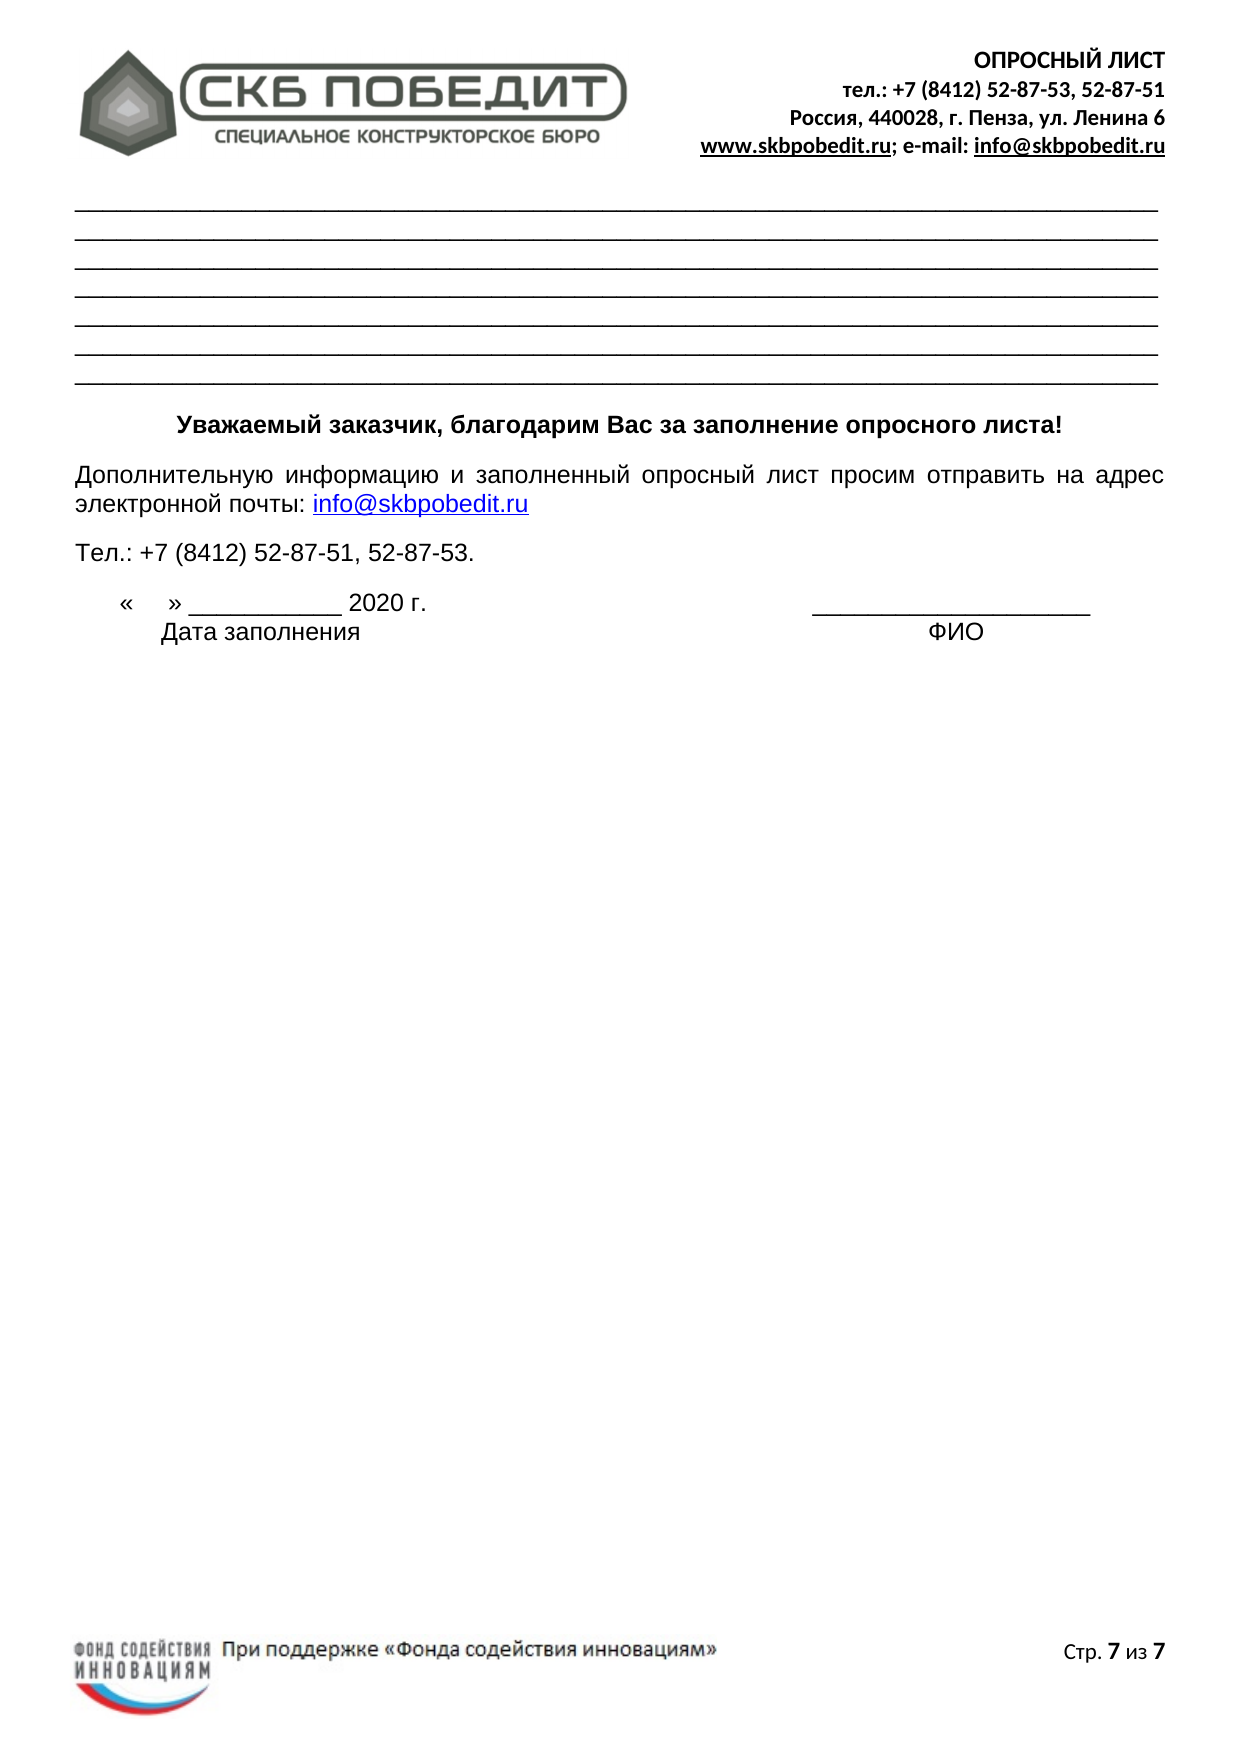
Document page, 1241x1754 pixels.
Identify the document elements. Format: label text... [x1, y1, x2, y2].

text Дополнительную информацию и заполненный опросный лист просим отправить на адрес электронной почты: info@skbpobedit.ru [75, 460, 1165, 517]
picture [67, 48, 629, 159]
text Дата заполнения ФИО [75, 616, 1165, 645]
text __________________________________________________________________________________________________________________________________________________________________________________________________________________________________________________________________________________________________________________________________________________________________________________________________________________________________________________________________________________________________________________________________________________________________ [75, 184, 1165, 385]
text Тел.: +7 (8412) 52-87-51, 52-87-53. [75, 538, 1165, 567]
text Уважаемый заказчик, благодарим Вас за заполнение опросного листа! [75, 410, 1165, 439]
text « » ___________ 2020 г. ____________________ [75, 588, 1165, 616]
picture [69, 1634, 718, 1719]
